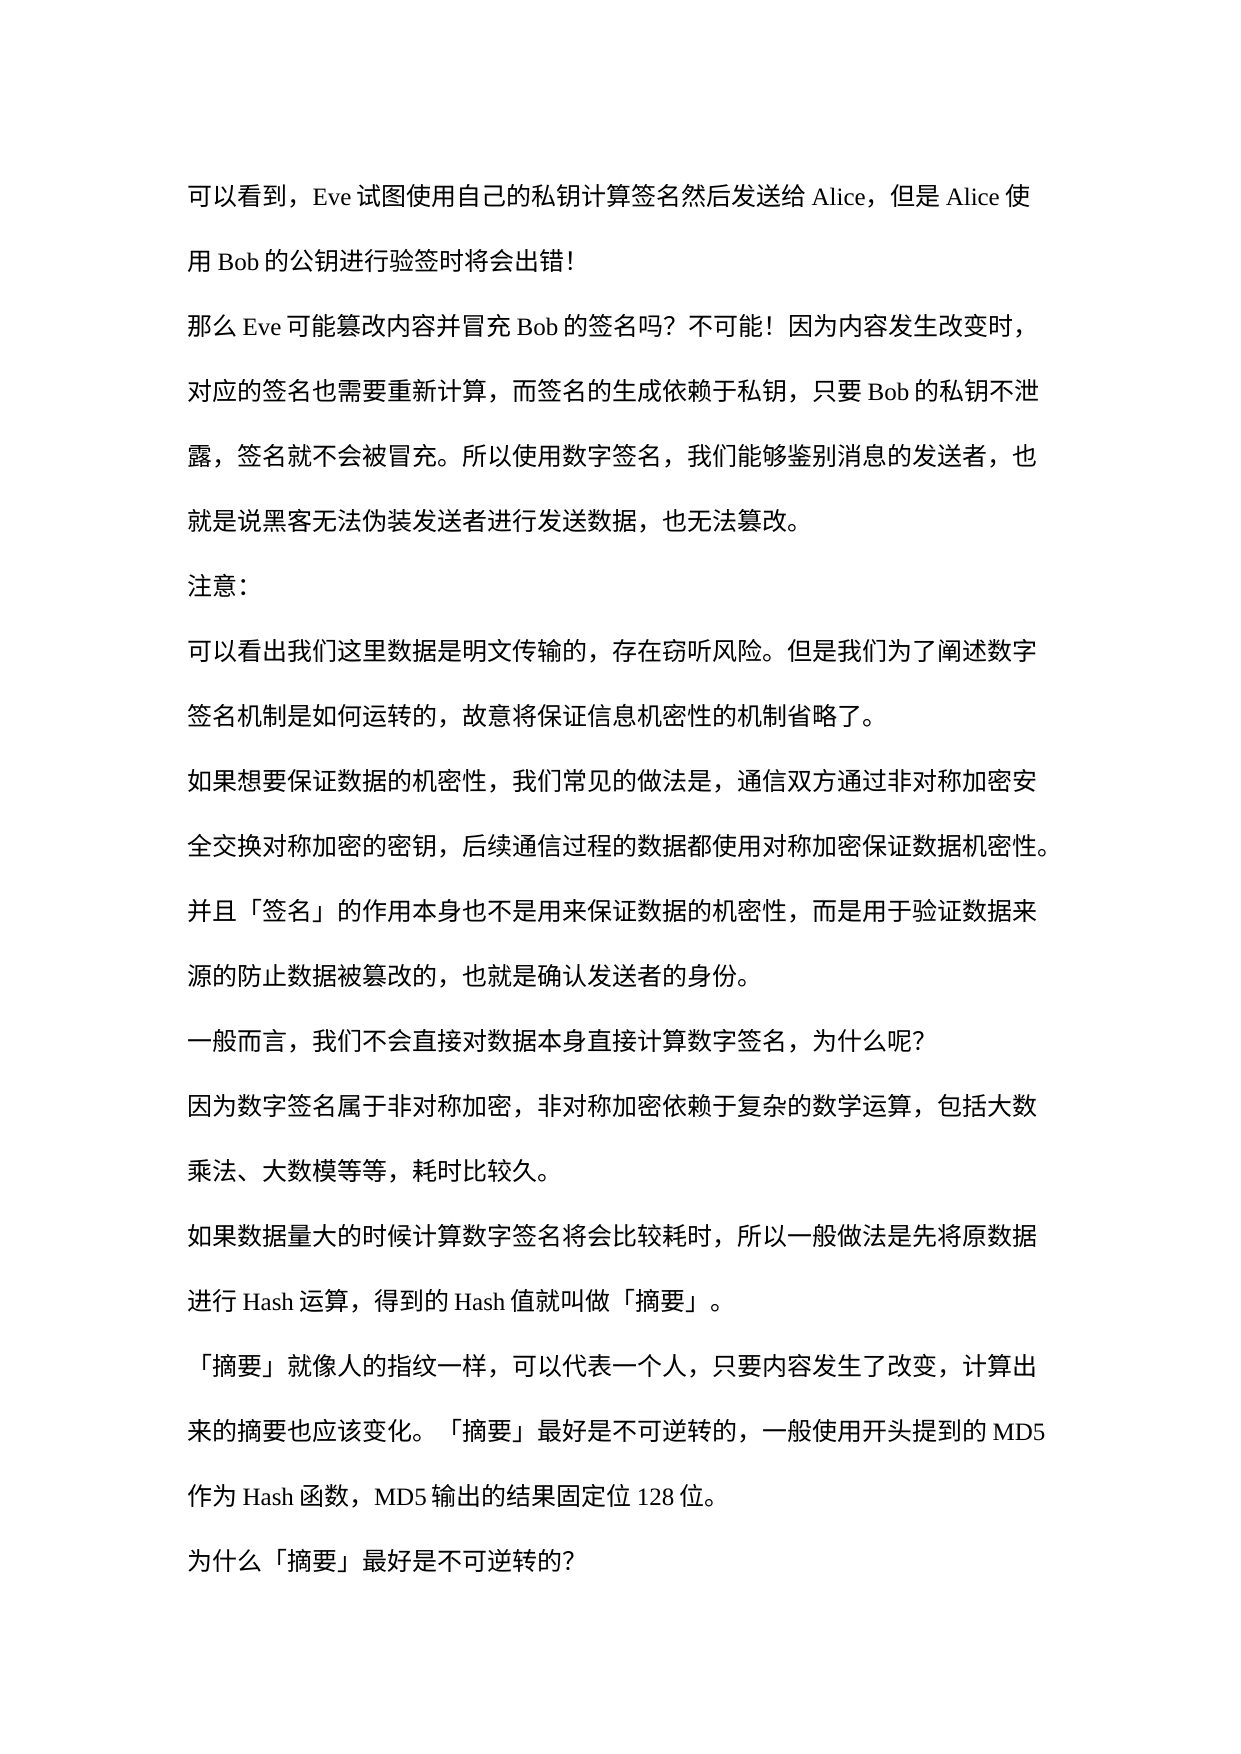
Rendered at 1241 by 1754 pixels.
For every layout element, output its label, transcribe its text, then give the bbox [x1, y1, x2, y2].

text 注意： [187, 552, 1053, 617]
text 那么Eve可能篡改内容并冒充Bob的签名吗？不可能！因为内容发生改变时，对应的签名也需要重新计算，而签名的生成依赖于私钥，只要Bob的私钥不泄露，签名就不会被冒充。所以使用数字签名，我们能够鉴别消息的发送者，也就是说黑客无法伪装发送者进行发送数据，也无法篡改。 [187, 292, 1053, 552]
text 如果数据量大的时候计算数字签名将会比较耗时，所以一般做法是先将原数据进行Hash运算，得到的Hash值就叫做「摘要」。 [187, 1202, 1053, 1332]
text 为什么「摘要」最好是不可逆转的？ [187, 1527, 1053, 1592]
text 「摘要」就像人的指纹一样，可以代表一个人，只要内容发生了改变，计算出来的摘要也应该变化。「摘要」最好是不可逆转的，一般使用开头提到的MD5作为Hash函数，MD5输出的结果固定位128位。 [187, 1332, 1053, 1527]
text 可以看出我们这里数据是明文传输的，存在窃听风险。但是我们为了阐述数字签名机制是如何运转的，故意将保证信息机密性的机制省略了。 [187, 617, 1053, 747]
text 可以看到，Eve试图使用自己的私钥计算签名然后发送给Alice，但是Alice使用Bob的公钥进行验签时将会出错！ [187, 162, 1053, 292]
text 并且「签名」的作用本身也不是用来保证数据的机密性，而是用于验证数据来源的防止数据被篡改的，也就是确认发送者的身份。 [187, 877, 1053, 1007]
text 一般而言，我们不会直接对数据本身直接计算数字签名，为什么呢？ [187, 1007, 1053, 1072]
text 如果想要保证数据的机密性，我们常见的做法是，通信双方通过非对称加密安全交换对称加密的密钥，后续通信过程的数据都使用对称加密保证数据机密性。 [187, 747, 1053, 877]
text 因为数字签名属于非对称加密，非对称加密依赖于复杂的数学运算，包括大数乘法、大数模等等，耗时比较久。 [187, 1072, 1053, 1202]
